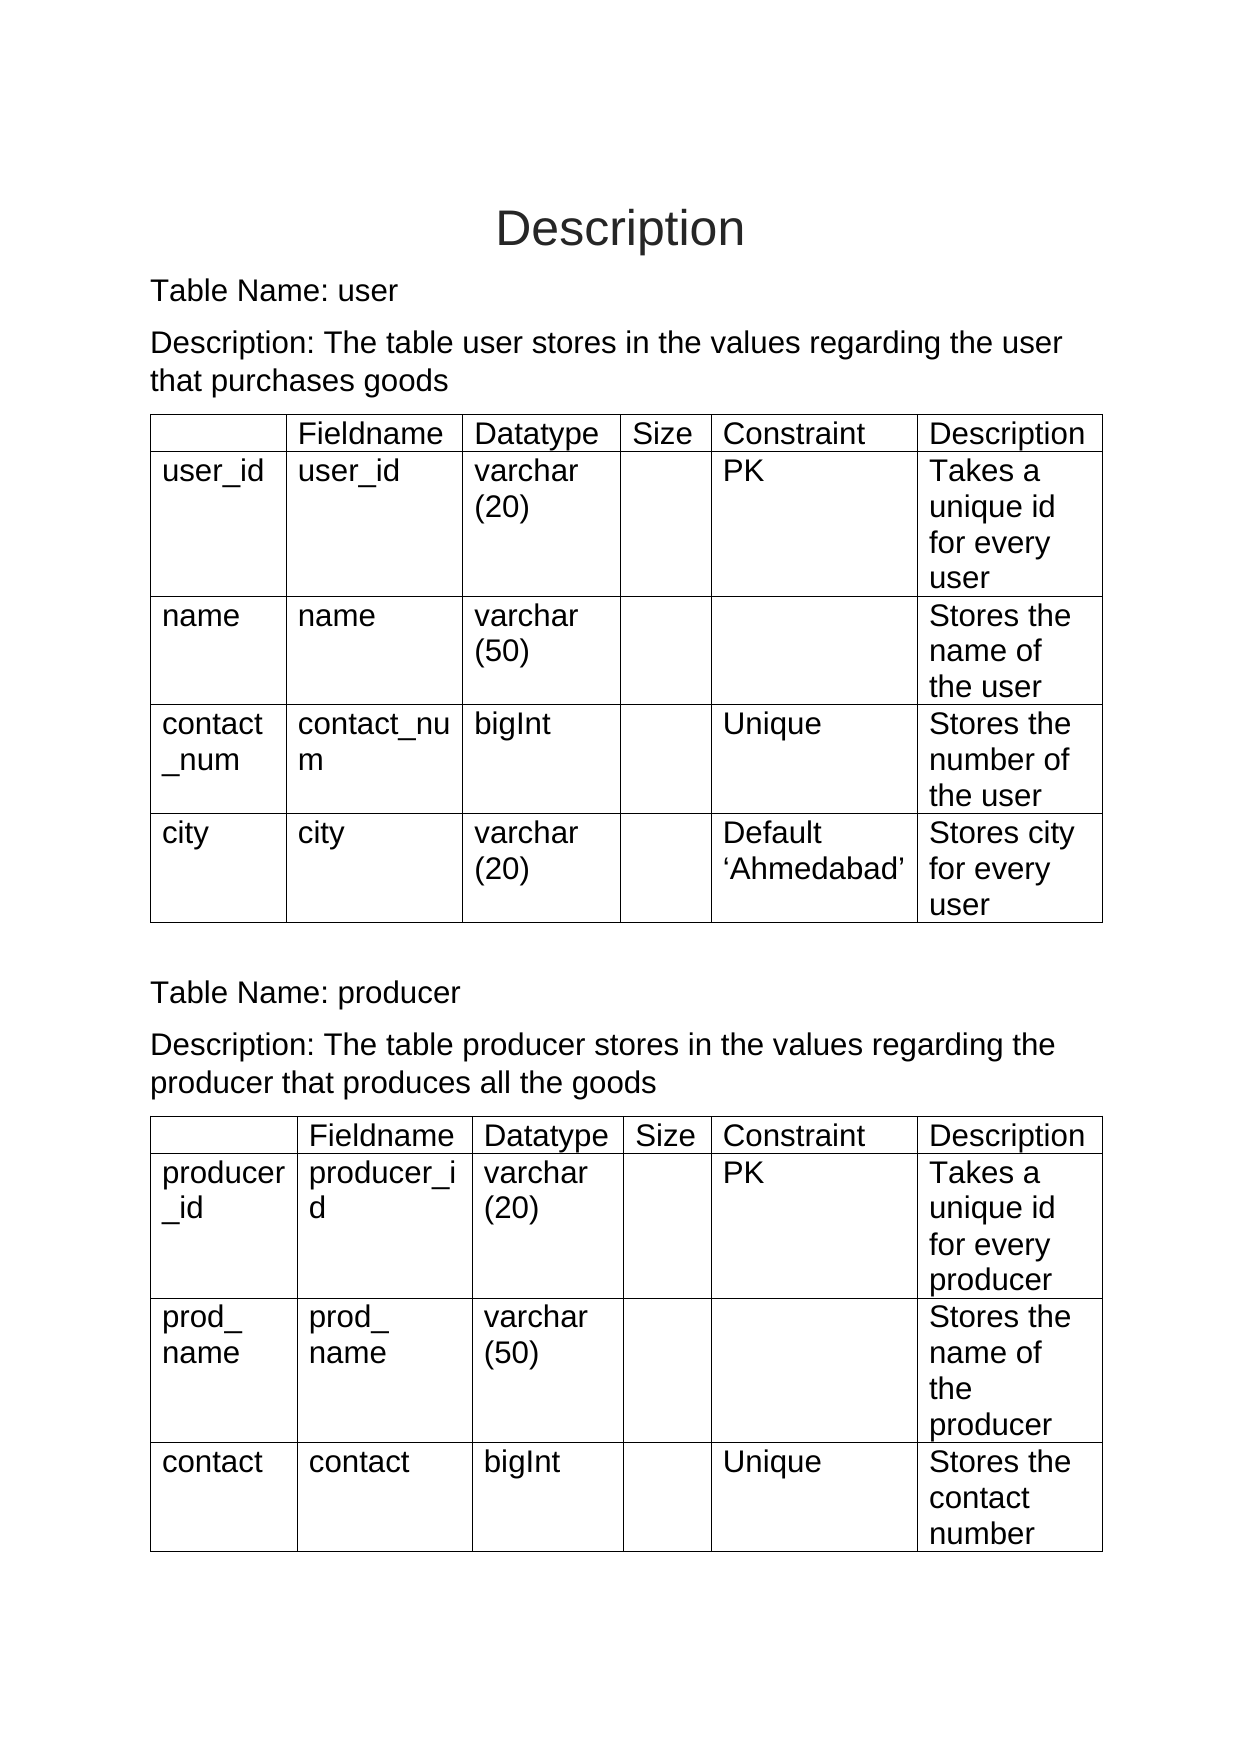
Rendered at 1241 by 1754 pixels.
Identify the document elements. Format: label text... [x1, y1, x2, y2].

text Description: The table producer stores in the values regarding the producer that produces all the goods [150, 1026, 1090, 1100]
table_header Datatype [473, 1117, 623, 1153]
table_cell Takes a unique id for every producer [918, 1154, 1102, 1297]
table_cell [624, 1443, 711, 1551]
table_cell Default ‘Ahmedabad’ [712, 814, 917, 922]
table_cell name [151, 597, 286, 704]
table_cell varchar (20) [463, 814, 620, 922]
table_cell Stores the name of the producer [918, 1299, 1102, 1442]
table_header Fieldname [287, 415, 462, 451]
table_header Constraint [712, 1117, 917, 1153]
table_cell producer_id [151, 1154, 297, 1297]
table_cell [624, 1154, 711, 1297]
table_cell [712, 1299, 917, 1442]
table_cell bigInt [463, 705, 620, 813]
table_cell contact [298, 1443, 472, 1551]
text Description: The table user stores in the values regarding the user that purchases goods [150, 324, 1090, 398]
table_cell bigInt [473, 1443, 623, 1551]
table_header [151, 1117, 297, 1153]
table_cell PK [712, 452, 917, 596]
table_cell varchar (50) [473, 1299, 623, 1442]
table_header Description [918, 1117, 1102, 1153]
table_cell [621, 452, 711, 596]
table_cell varchar (20) [463, 452, 620, 596]
table_cell producer_id [298, 1154, 472, 1297]
table_header [151, 415, 286, 451]
table_header Constraint [712, 415, 917, 451]
table_header Description [918, 415, 1102, 451]
table_cell contact_num [151, 705, 286, 813]
table_header Fieldname [298, 1117, 472, 1153]
table_cell name [287, 597, 462, 704]
table_cell Stores the number of the user [918, 705, 1102, 813]
table_cell city [287, 814, 462, 922]
text Table Name: user [150, 272, 1090, 308]
table_cell prod_ name [151, 1299, 297, 1442]
text Table Name: producer [150, 974, 1090, 1010]
table_cell [624, 1299, 711, 1442]
table_cell [621, 597, 711, 704]
table_cell Takes a unique id for every user [918, 452, 1102, 596]
table_header Size [624, 1117, 711, 1153]
subtitle Description [150, 198, 1090, 255]
table_cell Unique [712, 1443, 917, 1551]
table_cell Unique [712, 705, 917, 813]
table_cell user_id [151, 452, 286, 596]
table_cell [712, 597, 917, 704]
table_cell prod_ name [298, 1299, 472, 1442]
table_cell varchar (20) [473, 1154, 623, 1297]
table_cell PK [712, 1154, 917, 1297]
table_cell Stores the contact number [918, 1443, 1102, 1551]
table_cell Stores city for every user [918, 814, 1102, 922]
table_cell contact [151, 1443, 297, 1551]
table_cell contact_num [287, 705, 462, 813]
table_cell [621, 814, 711, 922]
table_cell city [151, 814, 286, 922]
table_cell [621, 705, 711, 813]
table_cell varchar (50) [463, 597, 620, 704]
table_cell Stores the name of the user [918, 597, 1102, 704]
table_header Size [621, 415, 711, 451]
table_header Datatype [463, 415, 620, 451]
table_cell user_id [287, 452, 462, 596]
